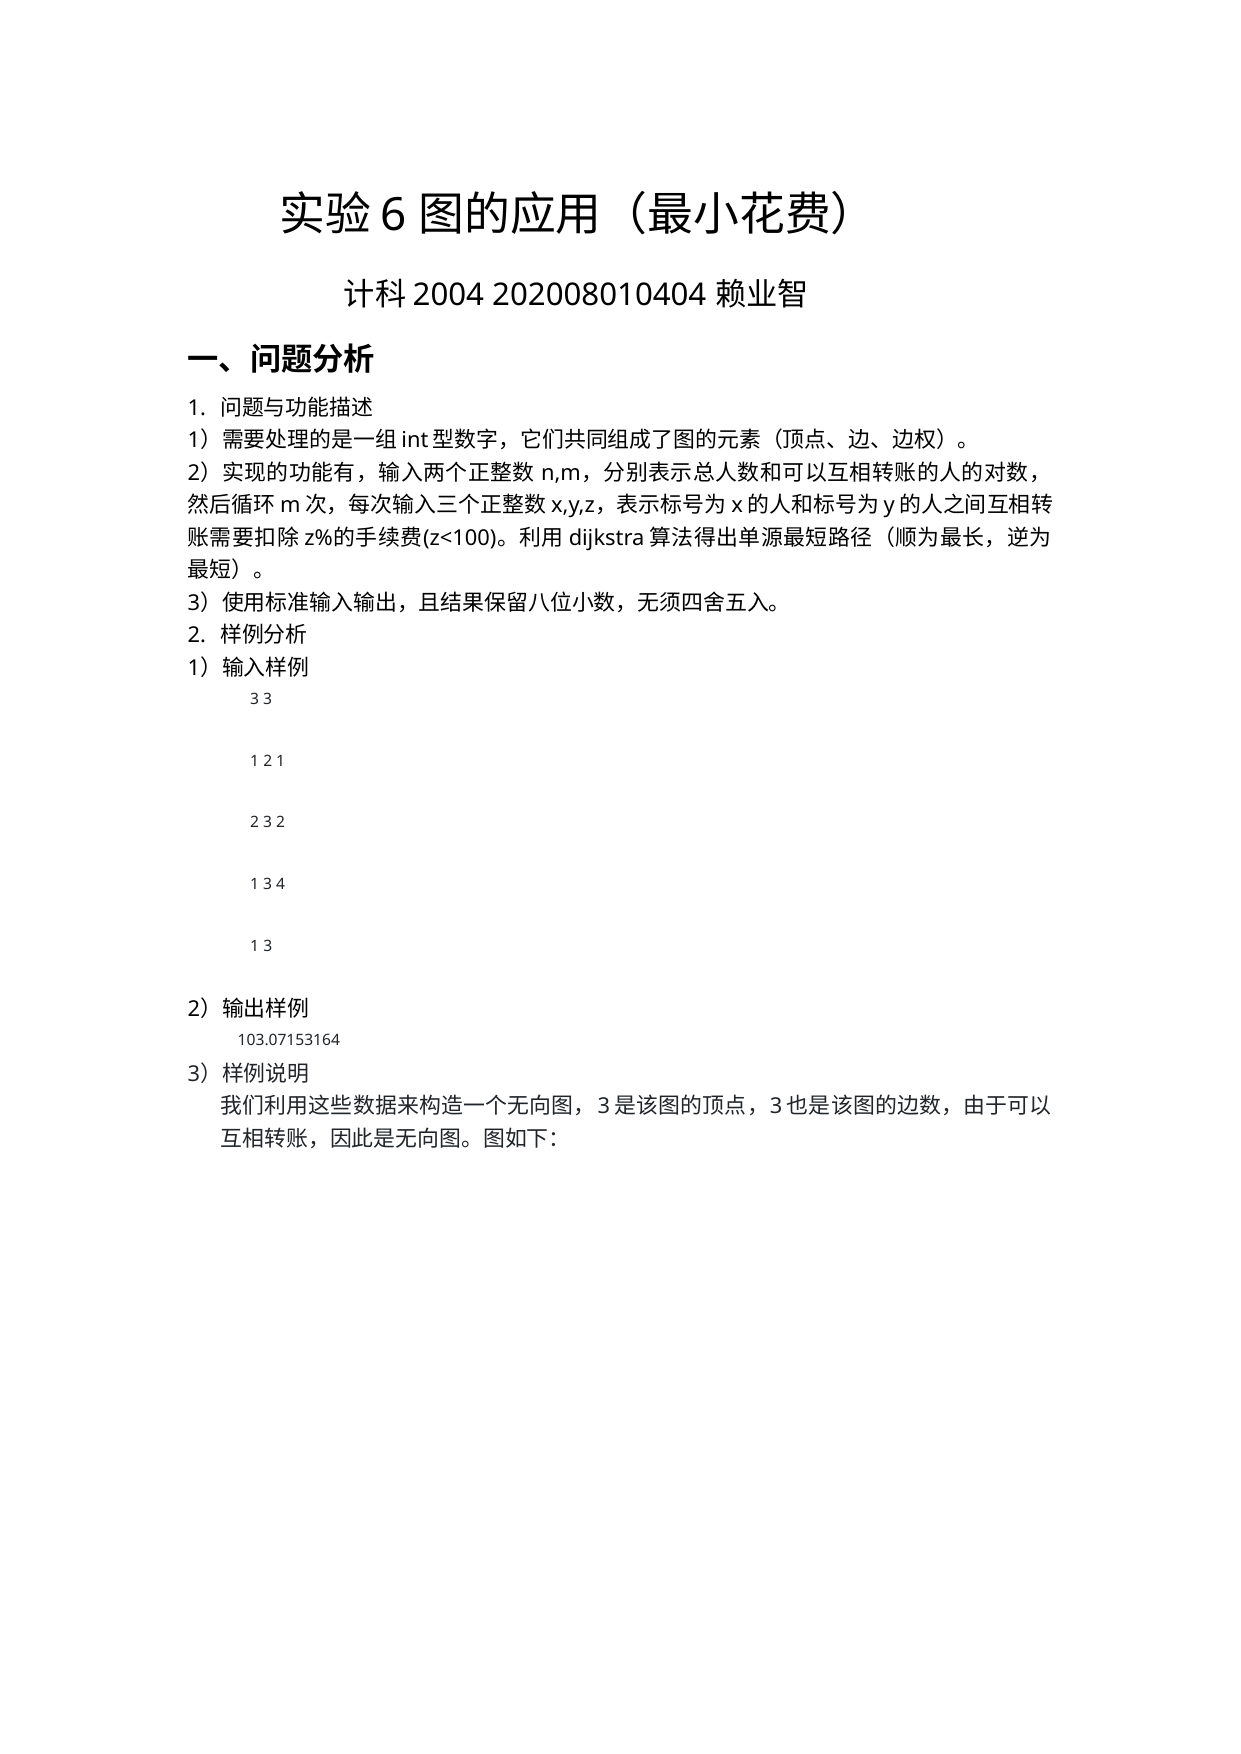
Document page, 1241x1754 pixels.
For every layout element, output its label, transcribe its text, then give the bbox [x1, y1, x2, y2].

list 使用标准输入输出，且结果保留八位小数，无须四舍五入。 [187, 584, 1053, 617]
list 103.07153164 [220, 1023, 1053, 1055]
list 输入样例 [187, 649, 1053, 682]
list 问题与功能描述 [187, 389, 1053, 422]
list 问题分析 [187, 324, 1053, 389]
list 我们利用这些数据来构造一个无向图，3是该图的顶点，3也是该图的边数，由于可以互相转账，因此是无向图。图如下： [220, 1088, 1053, 1153]
text 1 3 [187, 929, 1053, 961]
text 3 3 [187, 682, 1053, 714]
list 实现的功能有，输入两个正整数n,m，分别表示总人数和可以互相转账的人的对数，然后循环m次，每次输入三个正整数x,y,z，表示标号为x的人和标号为y的人之间互相转账需要扣除z%的手续费(z<100)。利用dijkstra算法得出单源最短路径（顺为最长，逆为最短）。 [187, 454, 1053, 584]
list 输出样例 [187, 990, 1053, 1023]
list 需要处理的是一组int型数字，它们共同组成了图的元素（顶点、边、边权）。 [187, 422, 1053, 454]
text 2 3 2 [187, 805, 1053, 838]
text 1 2 1 [187, 744, 1053, 776]
list 样例分析 [187, 617, 1053, 649]
text 1 3 4 [187, 867, 1053, 899]
text 计科2004 202008010404 赖业智 [187, 259, 1053, 324]
text 实验6 图的应用（最小花费） [187, 162, 1053, 259]
list 样例说明 [187, 1055, 1053, 1088]
